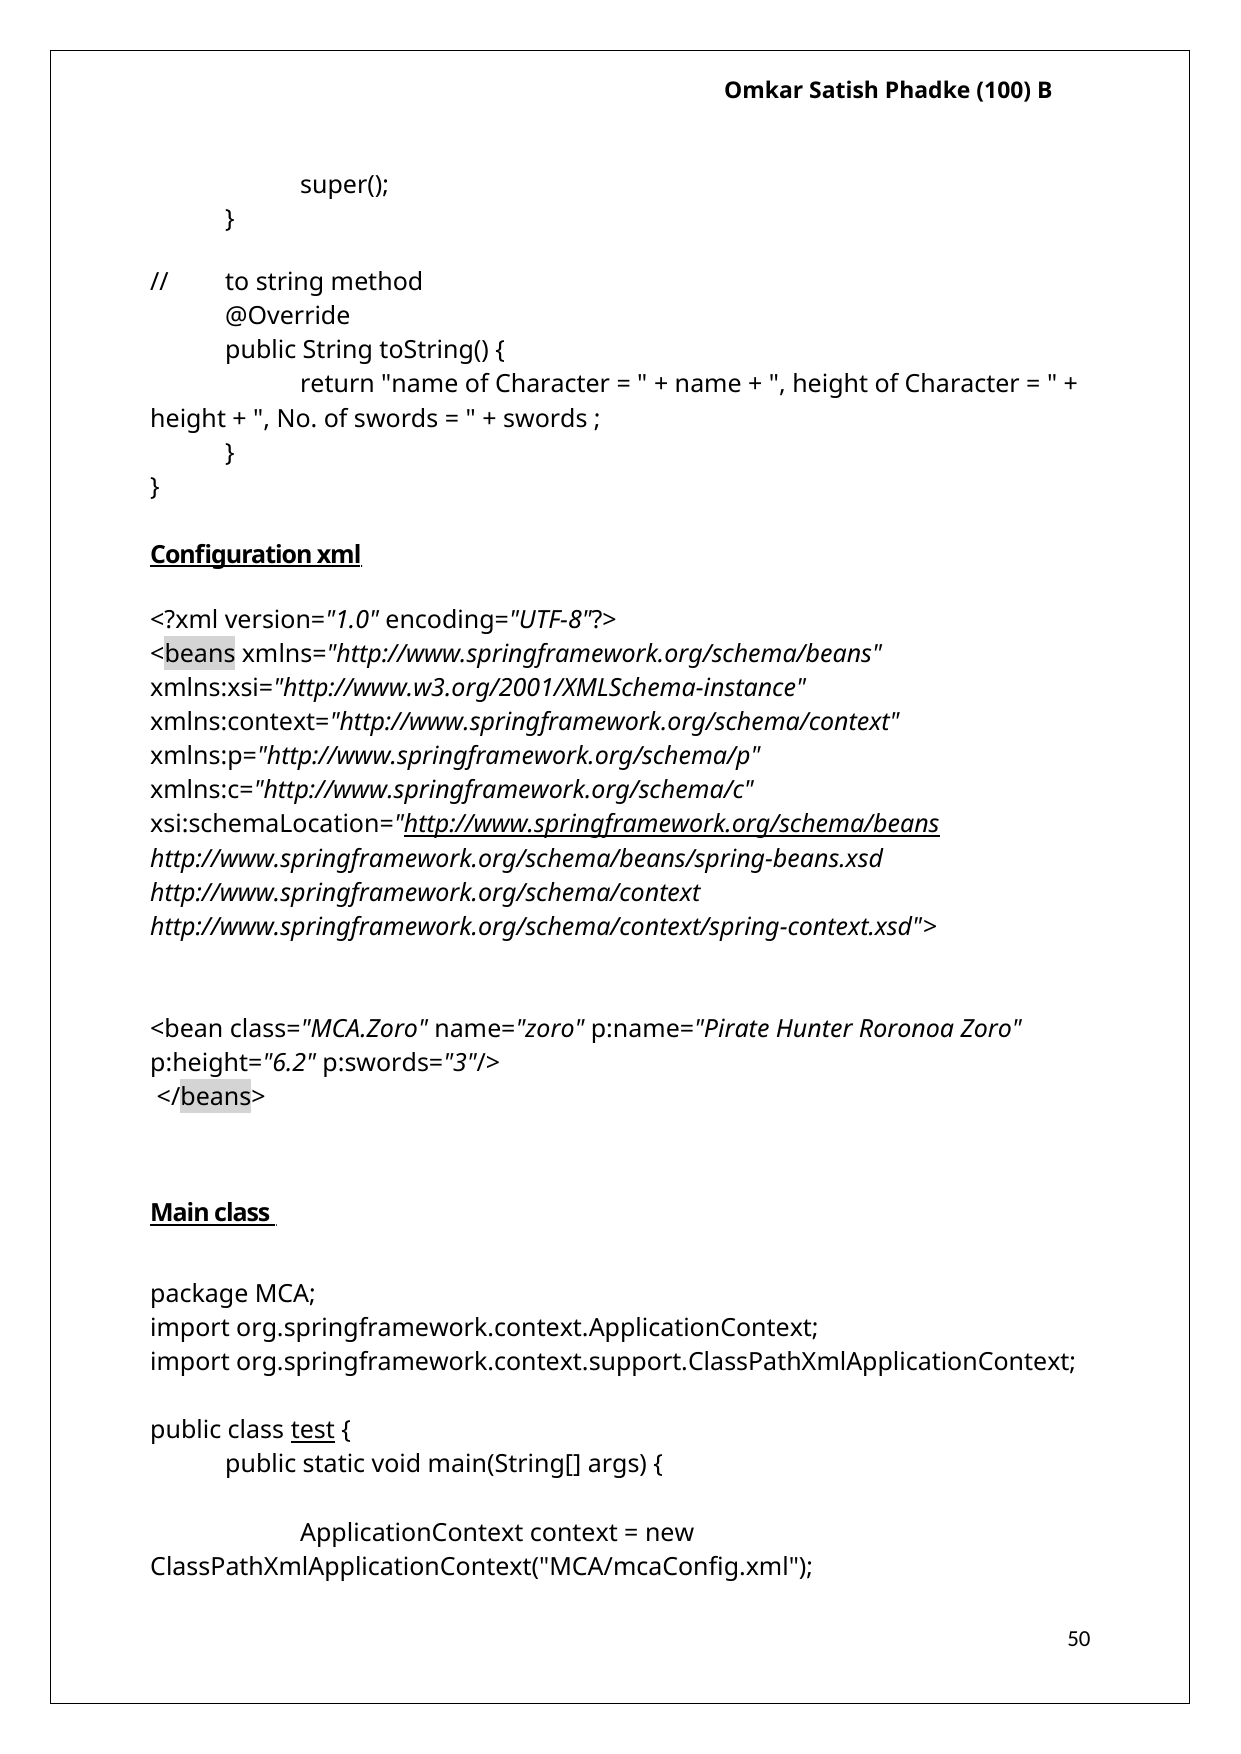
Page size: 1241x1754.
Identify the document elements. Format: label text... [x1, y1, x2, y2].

text ApplicationContext context = new ClassPathXmlApplicationContext("MCA/mcaConfig.xml"); [150, 1514, 1090, 1582]
title Configuration xml [150, 536, 1090, 571]
text } [150, 468, 1090, 502]
text // to string method [150, 264, 1090, 298]
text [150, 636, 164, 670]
text import org.springframework.context.ApplicationContext; [150, 1310, 1090, 1344]
text <bean class="MCA.Zoro" name="zoro" p:name="Pirate Hunter Roronoa Zoro" p:height="6.2" p:swords="3"/> [150, 1011, 1090, 1079]
text </beans> [251, 1079, 1090, 1113]
text <?xml version="1.0" encoding="UTF-8"?> [150, 602, 1090, 636]
text xmlns:c="http://www.springframework.org/schema/c" [150, 772, 1090, 806]
text xmlns:p="http://www.springframework.org/schema/p" [150, 738, 1090, 772]
text } [150, 201, 1090, 235]
text </beans> [150, 1079, 180, 1113]
text xmlns:xsi="http://www.w3.org/2001/XMLSchema-instance" xmlns:context="http://www.springframework.org/schema/context" [150, 670, 1090, 738]
text public String toString() { [150, 332, 1090, 366]
text super(); [150, 167, 1090, 201]
text <beans xmlns="http://www.springframework.org/schema/beans" [235, 636, 1090, 670]
text return "name of Character = " + name + ", height of Character = " + height + ", No. of swords = " + swords ; [150, 366, 1090, 434]
text xsi:schemaLocation="http://www.springframework.org/schema/beans [150, 806, 1090, 840]
title Main class [150, 1195, 1090, 1229]
text } [150, 434, 1090, 468]
text public static void main(String[] args) { [150, 1446, 1090, 1480]
text http://www.springframework.org/schema/beans/spring-beans.xsd [150, 840, 1090, 874]
text http://www.springframework.org/schema/context/spring-context.xsd"> [150, 908, 1090, 942]
text http://www.springframework.org/schema/context [150, 874, 1090, 908]
text @Override [150, 298, 1090, 332]
text package MCA; [150, 1276, 1090, 1310]
text import org.springframework.context.support.ClassPathXmlApplicationContext; [150, 1344, 1090, 1378]
text public class test { [150, 1412, 1090, 1446]
